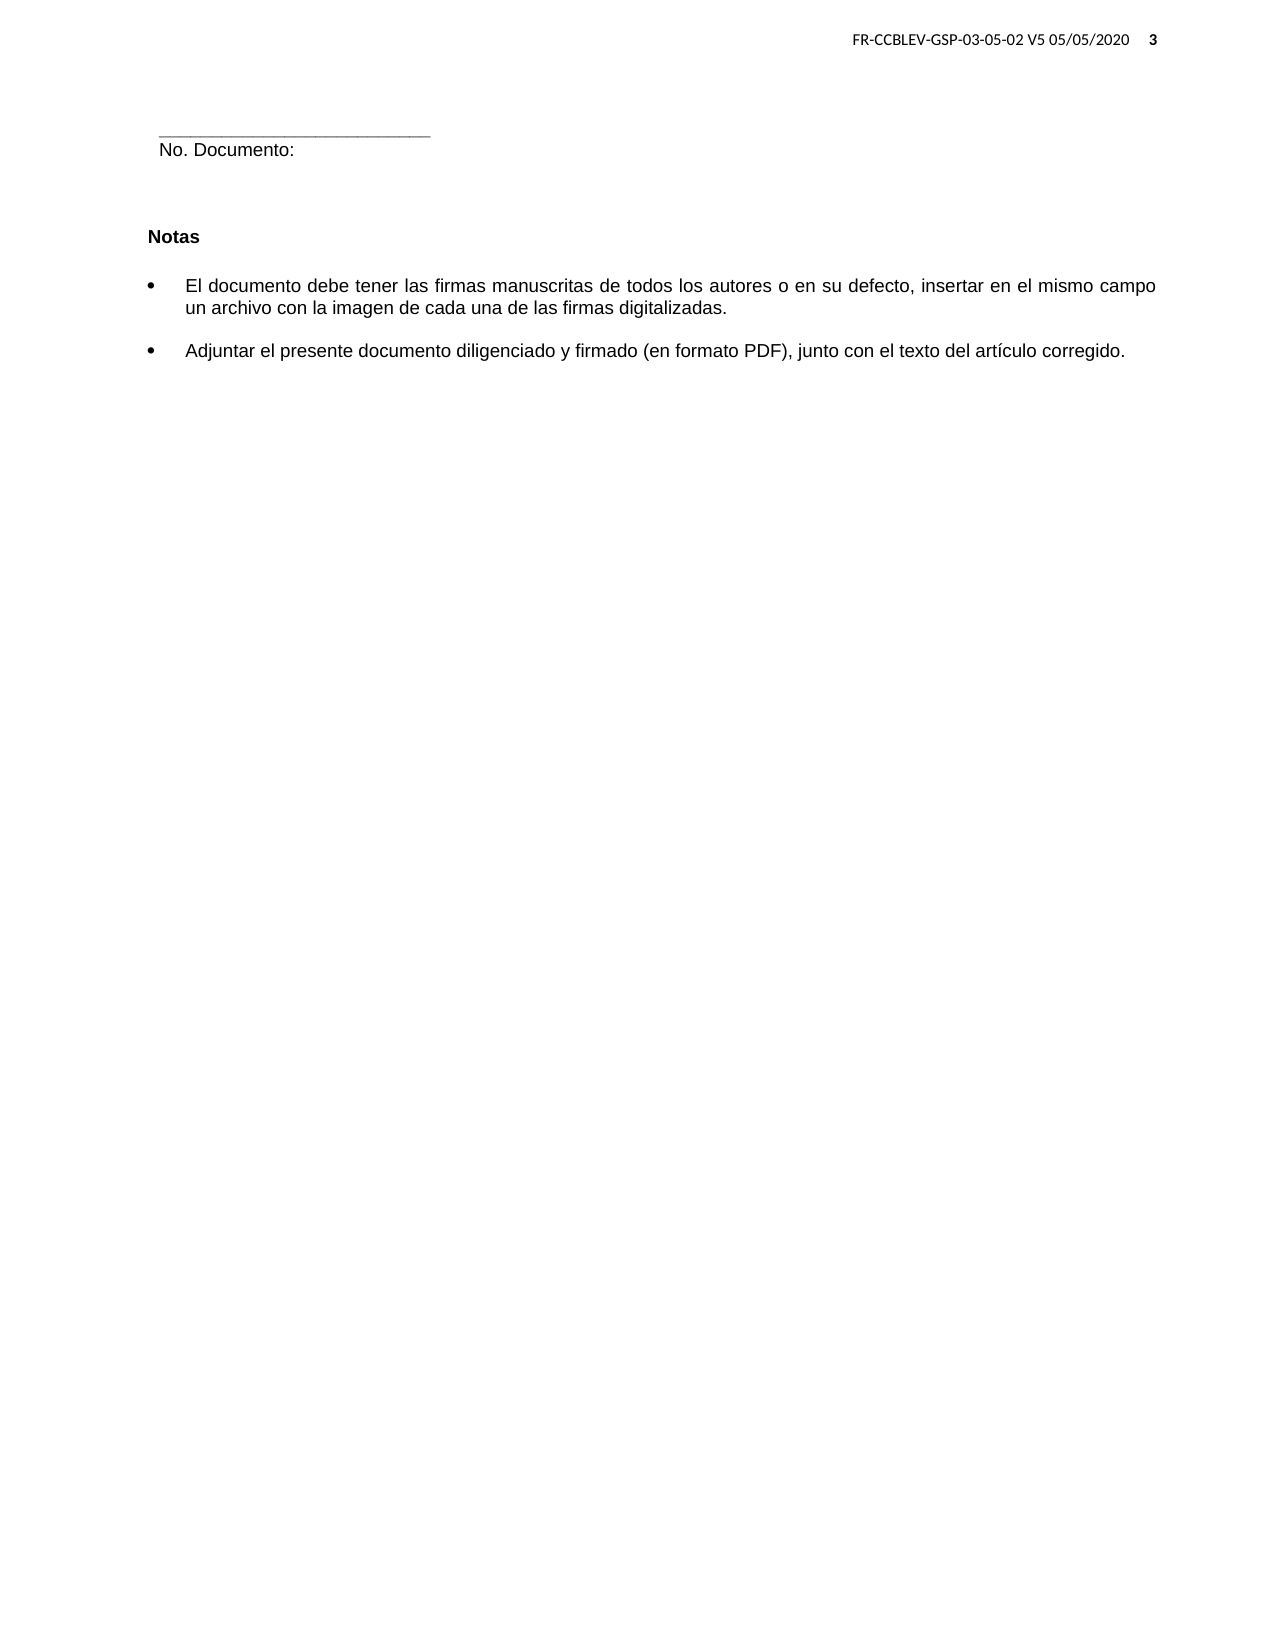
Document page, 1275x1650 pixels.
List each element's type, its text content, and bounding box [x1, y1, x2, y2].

list Adjuntar el presente documento diligenciado y firmado (en formato PDF), junto con el texto del artículo corregido. [148, 340, 1157, 362]
list El documento debe tener las firmas manuscritas de todos los autores o en su defecto, insertar en el mismo campo un archivo con la imagen de cada una de las firmas digitalizadas. [148, 275, 1157, 318]
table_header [148, 75, 477, 161]
text Notas [148, 226, 1157, 247]
